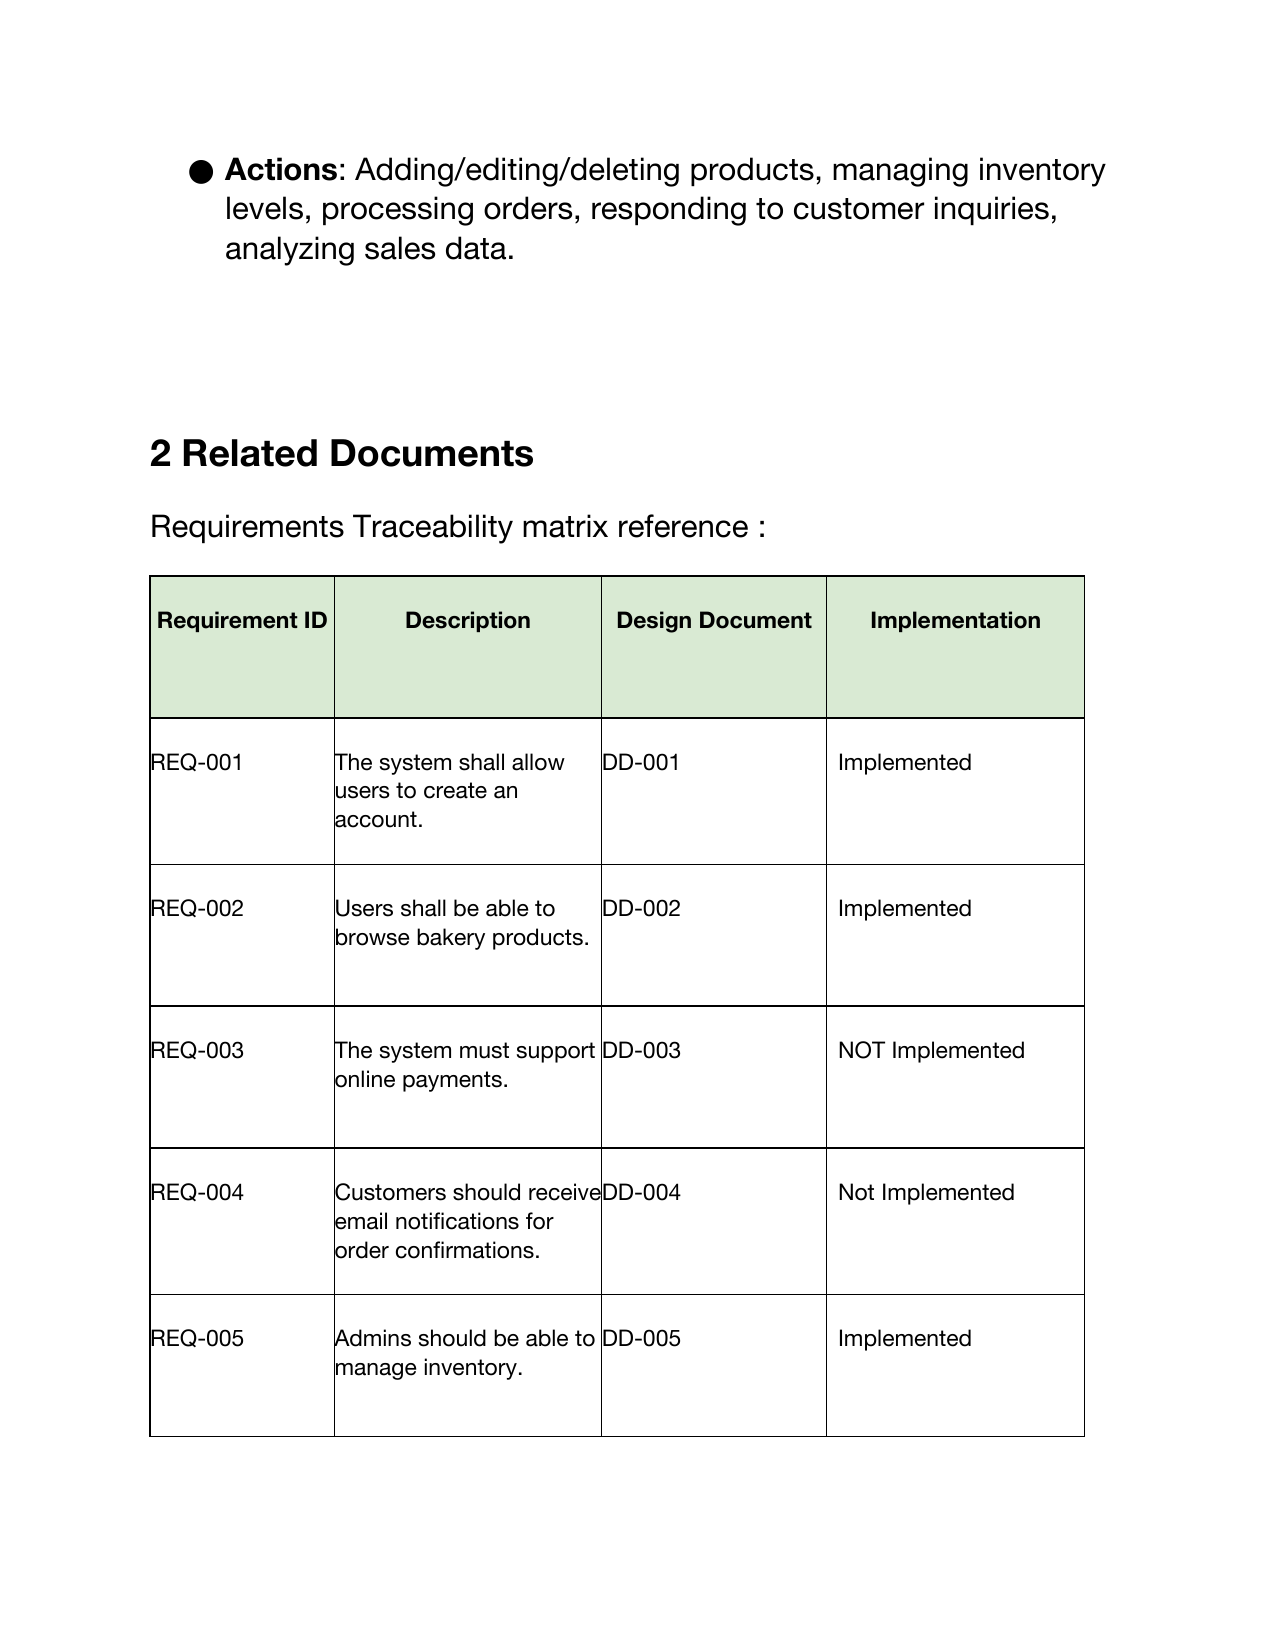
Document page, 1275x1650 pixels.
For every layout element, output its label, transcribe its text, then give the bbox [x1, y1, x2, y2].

table_cell DD-003 [602, 1007, 826, 1147]
table_cell The system must support online payments. [335, 1007, 601, 1147]
table_cell REQ-004 [151, 1149, 334, 1294]
table_header Design Document [602, 577, 826, 717]
table_cell DD-005 [602, 1295, 826, 1436]
table_header Implementation [827, 577, 1084, 717]
table_cell Customers should receive email notifications for order confirmations. [335, 1149, 601, 1294]
text 2 Related Documents [150, 430, 1139, 477]
table_cell The system shall allow users to create an account. [335, 719, 601, 863]
table_cell REQ-003 [151, 1007, 334, 1147]
table_cell Users shall be able to browse bakery products. [335, 865, 601, 1005]
text Requirements Traceability matrix reference : [150, 507, 1139, 546]
table_header Description [335, 577, 601, 717]
table_cell DD-002 [602, 865, 826, 1005]
table_cell REQ-002 [151, 865, 334, 1005]
table_header Requirement ID [151, 577, 334, 717]
table_cell DD-001 [602, 719, 826, 863]
table_cell REQ-001 [151, 719, 334, 863]
table_cell NOT Implemented [827, 1007, 1084, 1147]
list Actions: Adding/editing/deleting products, managing inventory levels, processing orders, responding to customer inquiries, analyzing sales data. [187, 150, 1139, 268]
table_cell REQ-005 [151, 1295, 334, 1436]
table_cell DD-004 [602, 1149, 826, 1294]
table_cell Admins should be able to manage inventory. [335, 1295, 601, 1436]
table_cell Not Implemented [827, 1149, 1084, 1294]
table_cell Implemented [827, 719, 1084, 863]
table_cell Implemented [827, 865, 1084, 1005]
table_cell Implemented [827, 1295, 1084, 1436]
